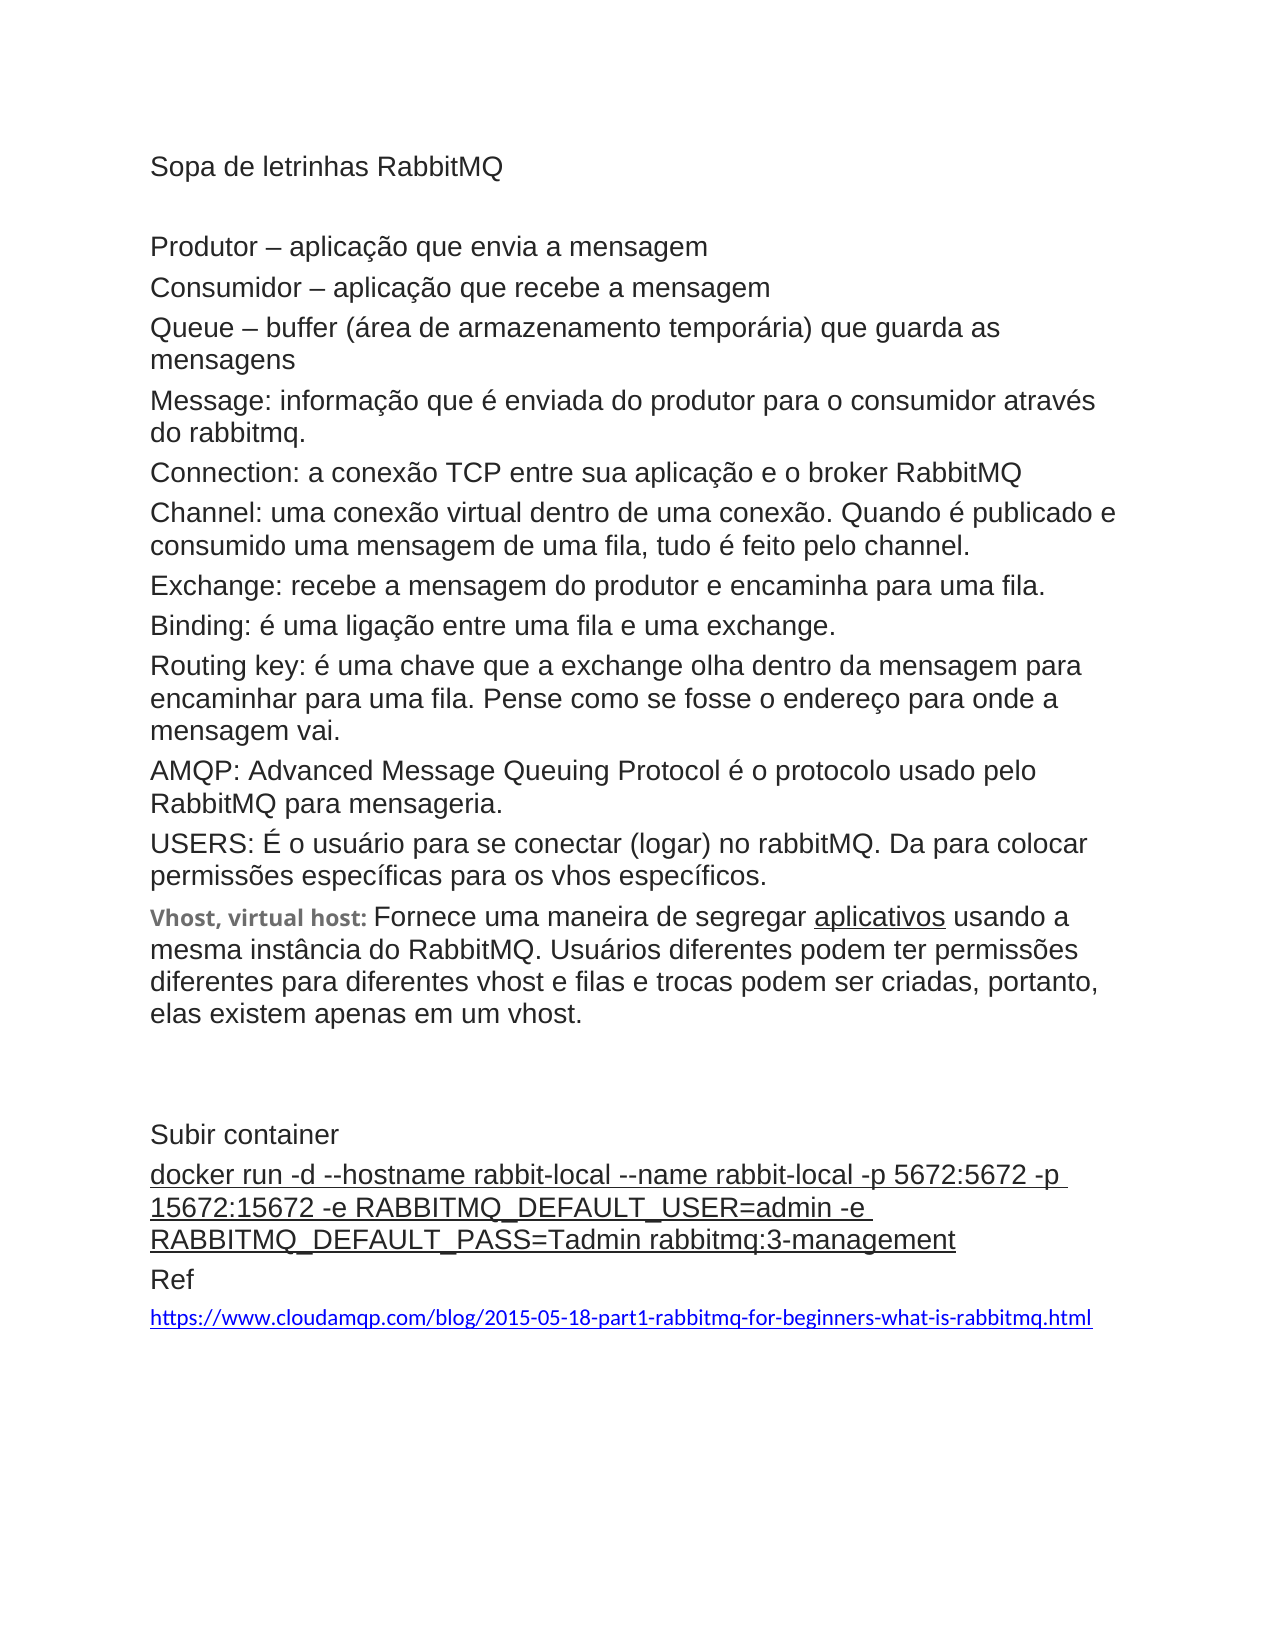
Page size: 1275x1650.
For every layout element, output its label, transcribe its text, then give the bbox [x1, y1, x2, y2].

text Connection: a conexão TCP entre sua aplicação e o broker RabbitMQ [150, 456, 1125, 488]
text docker run -d --hostname rabbit-local --name rabbit-local -p 5672:5672 -p 15672:15672 -e RABBITMQ_DEFAULT_USER=admin -e RABBITMQ_DEFAULT_PASS=Tadmin rabbitmq:3-management [150, 1158, 1125, 1256]
text Sopa de letrinhas RabbitMQ [150, 150, 1125, 182]
text Subir container [150, 1118, 1125, 1151]
text Binding: é uma ligação entre uma fila e uma exchange. [150, 609, 1125, 641]
text Queue – buffer (área de armazenamento temporária) que guarda as mensagens [150, 311, 1125, 376]
text https://www.cloudamqp.com/blog/2015-05-18-part1-rabbitmq-for-beginners-what-is-rabbitmq.html [150, 1303, 1125, 1332]
text Routing key: é uma chave que a exchange olha dentro da mensagem para encaminhar para uma fila. Pense como se fosse o endereço para onde a mensagem vai. [150, 649, 1125, 746]
text AMQP: Advanced Message Queuing Protocol é o protocolo usado pelo RabbitMQ para mensageria. [150, 754, 1125, 819]
text Message: informação que é enviada do produtor para o consumidor através do rabbitmq. [150, 383, 1125, 448]
text Produtor – aplicação que envia a mensagem [150, 230, 1125, 263]
text Ref [150, 1263, 1125, 1296]
text USERS: É o usuário para se conectar (logar) no rabbitMQ. Da para colocar permissões específicas para os vhos específicos. [150, 827, 1125, 892]
text Vhost, virtual host: Fornece uma maneira de segregar aplicativos usando a mesma instância do RabbitMQ. Usuários diferentes podem ter permissões diferentes para diferentes vhost e filas e trocas podem ser criadas, portanto, elas existem apenas em um vhost. [150, 899, 1125, 1030]
text Consumidor – aplicação que recebe a mensagem [150, 271, 1125, 303]
text Exchange: recebe a mensagem do produtor e encaminha para uma fila. [150, 569, 1125, 601]
text Channel: uma conexão virtual dentro de uma conexão. Quando é publicado e consumido uma mensagem de uma fila, tudo é feito pelo channel. [150, 496, 1125, 561]
